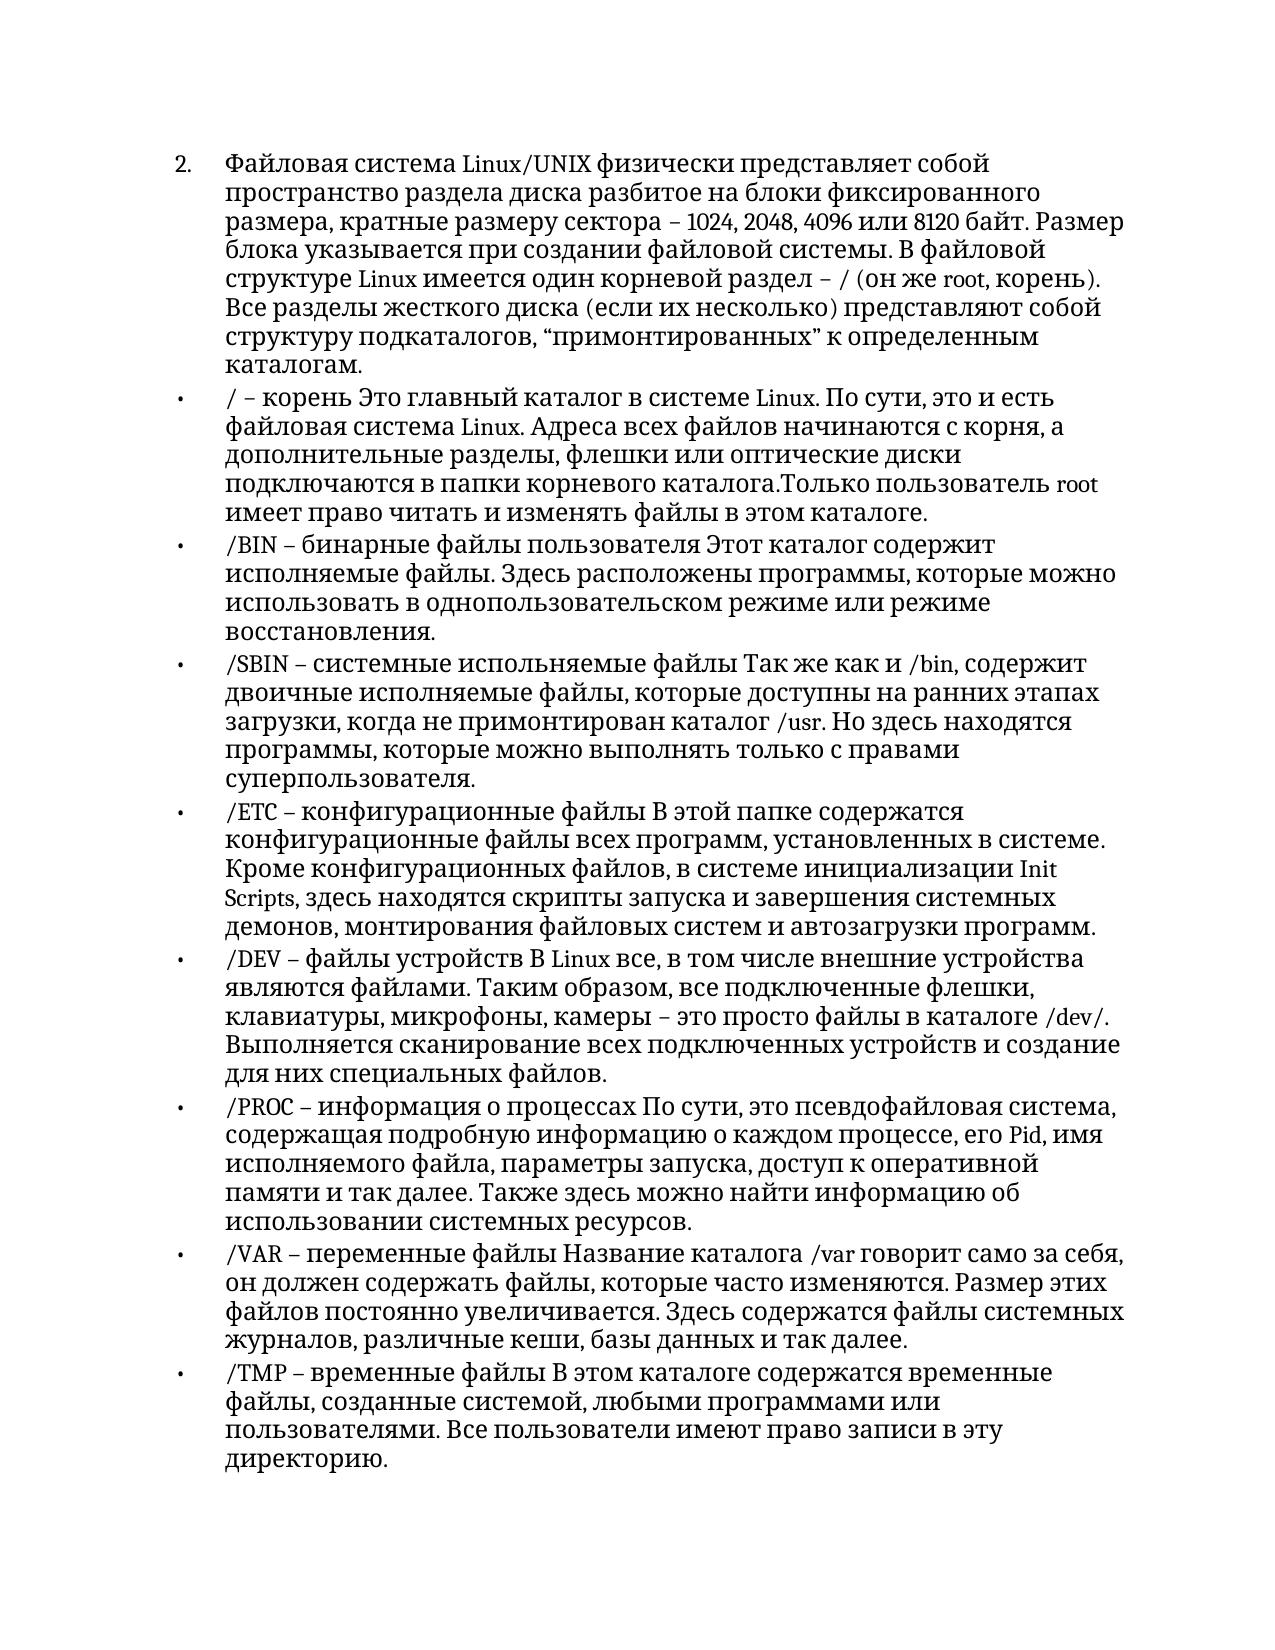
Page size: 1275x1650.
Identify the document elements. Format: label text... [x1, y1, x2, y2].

list /DEV – файлы устройств В Linux все, в том числе внешние устройства являются файлами. Таким образом, все подключенные флешки, клавиатуры, микрофоны, камеры − это просто файлы в каталоге /dev/. Выполняется сканирование всех подключенных устройств и создание для них специальных файлов. [175, 945, 1125, 1089]
list /TMP – временные файлы В этом каталоге содержатся временные файлы, созданные системой, любыми программами или пользователями. Все пользователи имеют право записи в эту директорию. [175, 1359, 1125, 1474]
list /BIN – бинарные файлы пользователя Этот каталог содержит исполняемые файлы. Здесь расположены программы, которые можно использовать в однопользовательском режиме или режиме восстановления. [175, 531, 1125, 646]
list Файловая система Linux/UNIX физически представляет собой пространство раздела диска разбитое на блоки фиксированного размера, кратные размеру сектора − 1024, 2048, 4096 или 8120 байт. Размер блока указывается при создании файловой системы. В файловой структуре Linux имеется один корневой раздел − / (он же root, корень). Все разделы жесткого диска (если их несколько) представляют собой структуру подкаталогов, “примонтированных” к определенным каталогам. [175, 150, 1125, 380]
list /ETC – конфигурационные файлы В этой папке содержатся конфигурационные файлы всех программ, установленных в системе. Кроме конфигурационных файлов, в системе инициализации Init Scripts, здесь находятся скрипты запуска и завершения системных демонов, монтирования файловых систем и автозагрузки программ. [175, 797, 1125, 941]
list / − корень Это главный каталог в системе Linux. По сути, это и есть файловая система Linux. Адреса всех файлов начинаются с корня, а дополнительные разделы, флешки или оптические диски подключаются в папки корневого каталога.Только пользователь root имеет право читать и изменять файлы в этом каталоге. [175, 384, 1125, 527]
list /VAR – переменные файлы Название каталога /var говорит само за себя, он должен содержать файлы, которые часто изменяются. Размер этих файлов постоянно увеличивается. Здесь содержатся файлы системных журналов, различные кеши, базы данных и так далее. [175, 1240, 1125, 1355]
list /PROC – информация о процессах По сути, это псевдофайловая система, содержащая подробную информацию о каждом процессе, его Pid, имя исполняемого файла, параметры запуска, доступ к оперативной памяти и так далее. Также здесь можно найти информацию об использовании системных ресурсов. [175, 1092, 1125, 1236]
list /SBIN – системные испольняемые файлы Так же как и /bin, содержит двоичные исполняемые файлы, которые доступны на ранних этапах загрузки, когда не примонтирован каталог /usr. Но здесь находятся программы, которые можно выполнять только с правами суперпользователя. [175, 650, 1125, 794]
